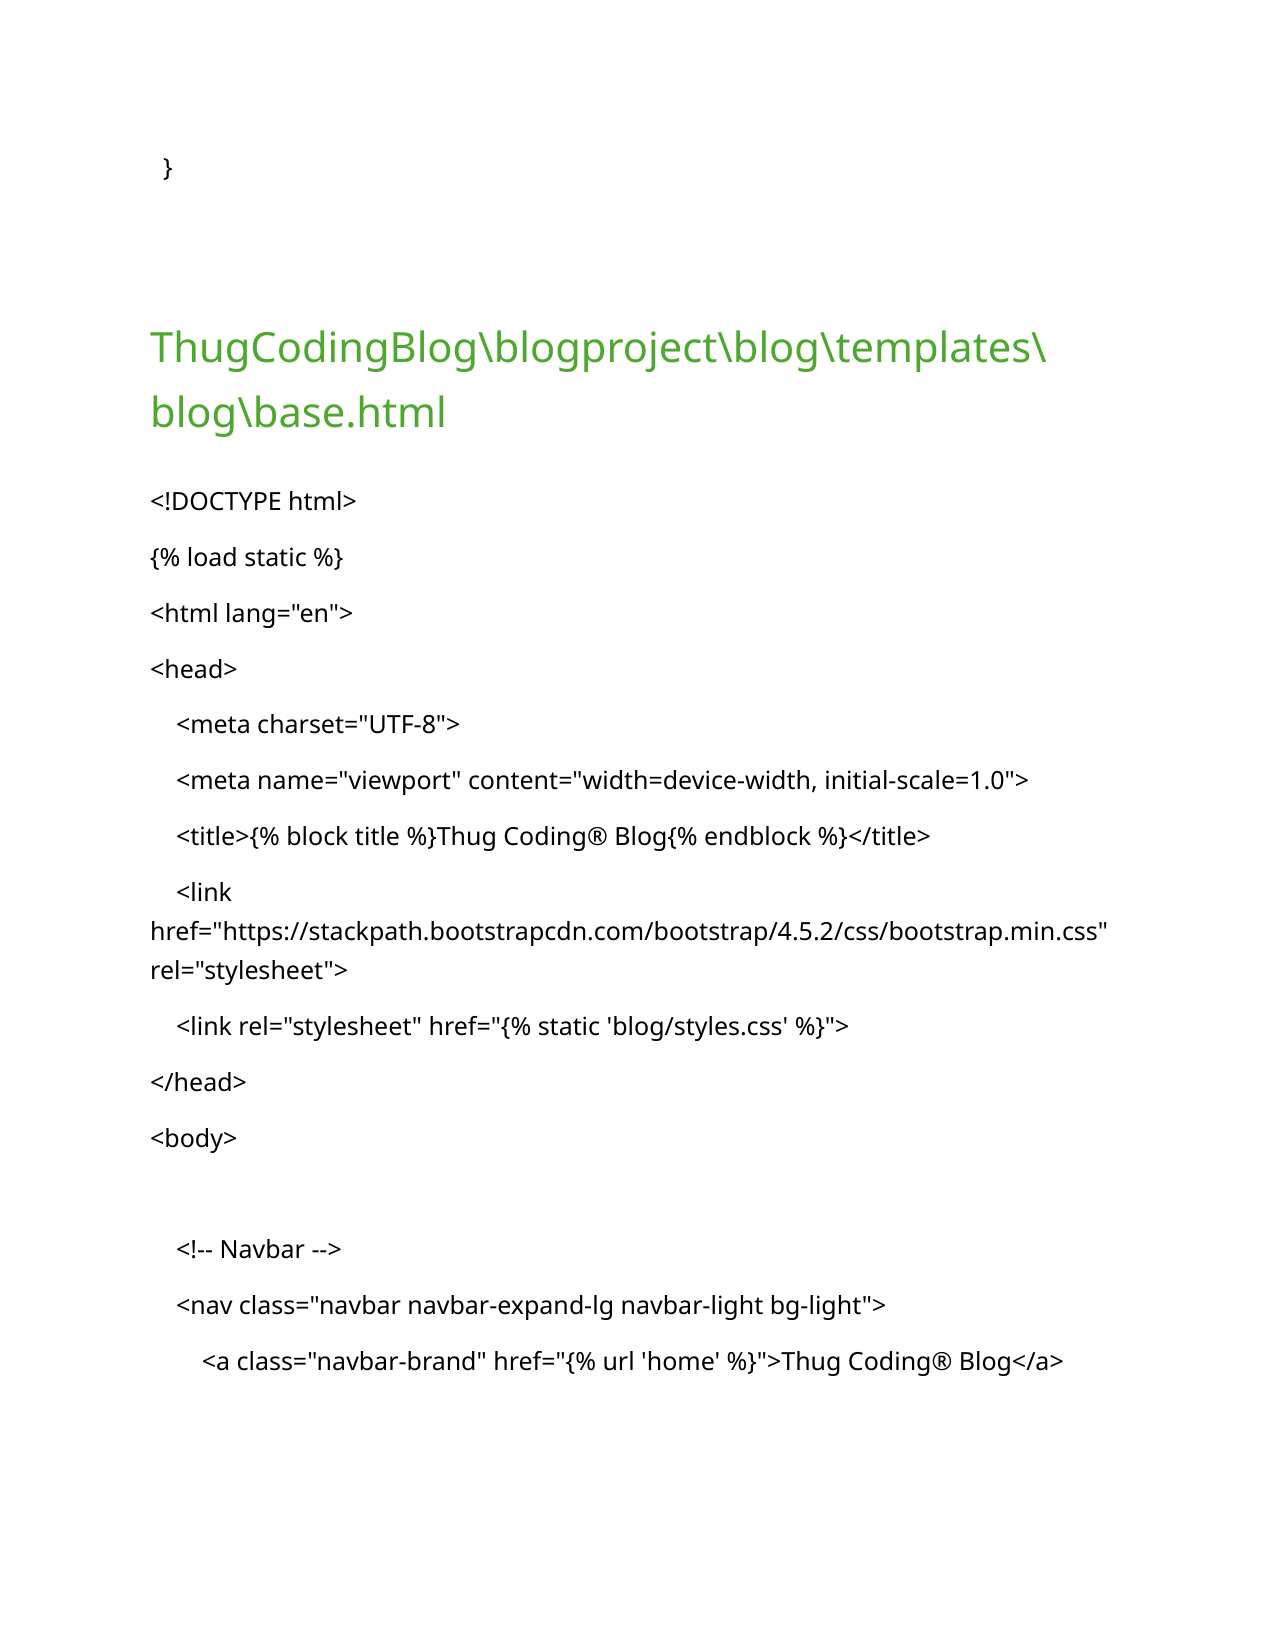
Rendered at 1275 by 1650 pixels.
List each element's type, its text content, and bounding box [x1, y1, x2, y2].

text <title>{% block title %}Thug Coding® Blog{% endblock %}</title> [150, 819, 1125, 853]
text <html lang="en"> [150, 595, 1125, 629]
text <head> [150, 651, 1125, 685]
text <meta name="viewport" content="width=device-width, initial-scale=1.0"> [150, 763, 1125, 797]
text } [150, 150, 1125, 184]
text <a class="navbar-brand" href="{% url 'home' %}">Thug Coding® Blog</a> [150, 1344, 1125, 1378]
text <nav class="navbar navbar-expand-lg navbar-light bg-light"> [150, 1288, 1125, 1322]
text <body> [150, 1120, 1125, 1154]
text {% load static %} [150, 539, 1125, 574]
text <link rel="stylesheet" href="{% static 'blog/styles.css' %}"> [150, 1009, 1125, 1043]
text ThugCodingBlog\blogproject\blog\templates\blog\base.html <!DOCTYPE html> [150, 317, 1125, 518]
text <!-- Navbar --> [150, 1232, 1125, 1266]
text <meta charset="UTF-8"> [150, 707, 1125, 741]
text </head> [150, 1064, 1125, 1099]
text <link href="https://stackpath.bootstrapcdn.com/bootstrap/4.5.2/css/bootstrap.min.css" rel="stylesheet"> [150, 874, 1125, 987]
